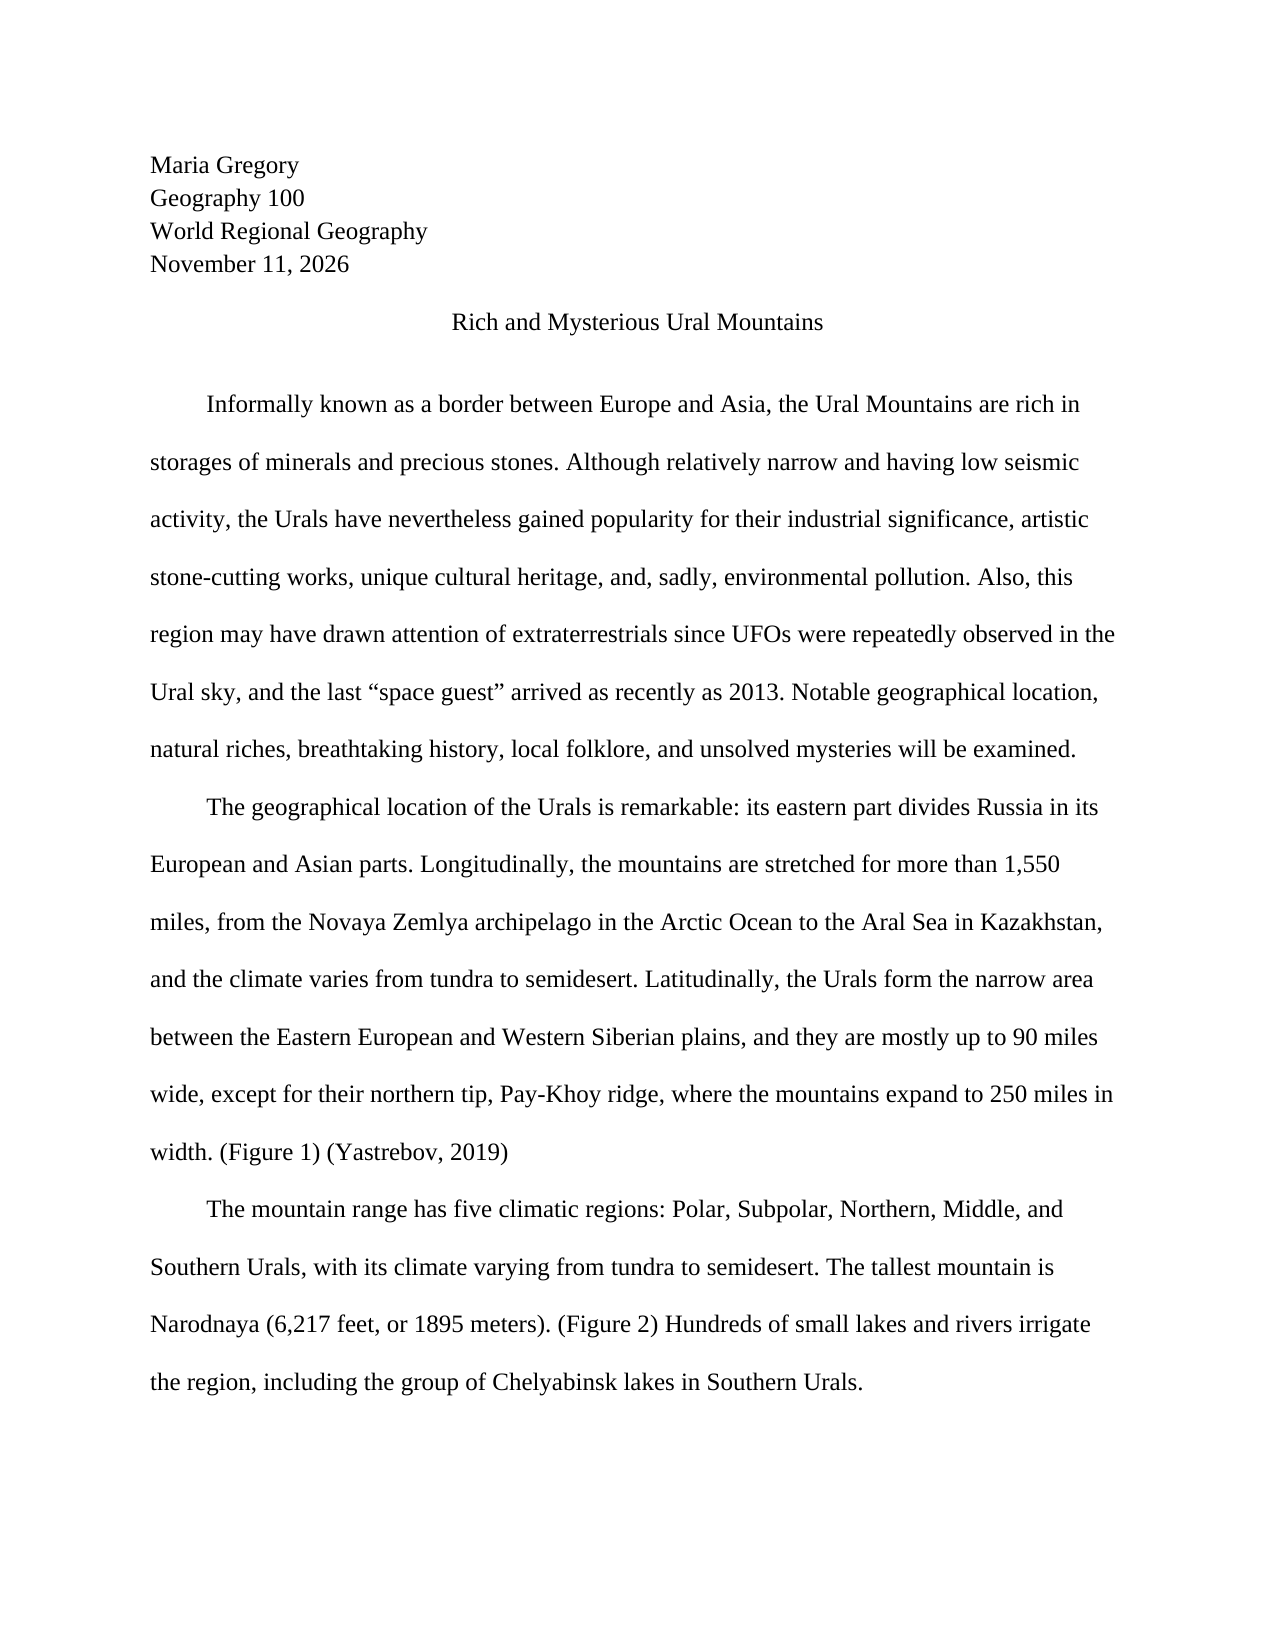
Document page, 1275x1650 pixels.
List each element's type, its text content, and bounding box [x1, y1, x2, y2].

text Rich and Mysterious Ural Mountains [150, 307, 1125, 336]
text The mountain range has five climatic regions: Polar, Subpolar, Northern, Middle, and Southern Urals, with its climate varying from tundra to semidesert. The tallest mountain is Narodnaya (6,217 feet, or 1895 meters). (Figure 2) Hundreds of small lakes and rivers irrigate the region, including the group of Chelyabinsk lakes in Southern Urals. [150, 1194, 1125, 1396]
text The geographical location of the Urals is remarkable: its eastern part divides Russia in its European and Asian parts. Longitudinally, the mountains are stretched for more than 1,550 miles, from the Novaya Zemlya archipelago in the Arctic Ocean to the Aral Sea in Kazakhstan, and the climate varies from tundra to semidesert. Latitudinally, the Urals form the narrow area between the Eastern European and Western Siberian plains, and they are mostly up to 90 miles wide, except for their northern tip, Pay-Khoy ridge, where the mountains expand to 250 miles in width. (Figure 1) [150, 792, 1125, 1166]
text Geography 100 [150, 183, 1125, 212]
text World Regional Geography [150, 216, 1125, 245]
text May 9, 2019 [150, 249, 1125, 278]
text Informally known as a border between Europe and Asia, the Ural Mountains are rich in storages of minerals and precious stones. Although relatively narrow and having low seismic activity, the Urals have nevertheless gained popularity for their industrial significance, artistic stone-cutting works, unique cultural heritage, and, sadly, environmental pollution. Also, this region may have drawn attention of extraterrestrials since UFOs were repeatedly observed in the Ural sky, and the last “space guest” arrived as recently as 2013. Notable geographical location, natural riches, breathtaking history, local folklore, and unsolved mysteries will be examined. [150, 389, 1125, 763]
text Maria Gregory [150, 150, 1125, 179]
